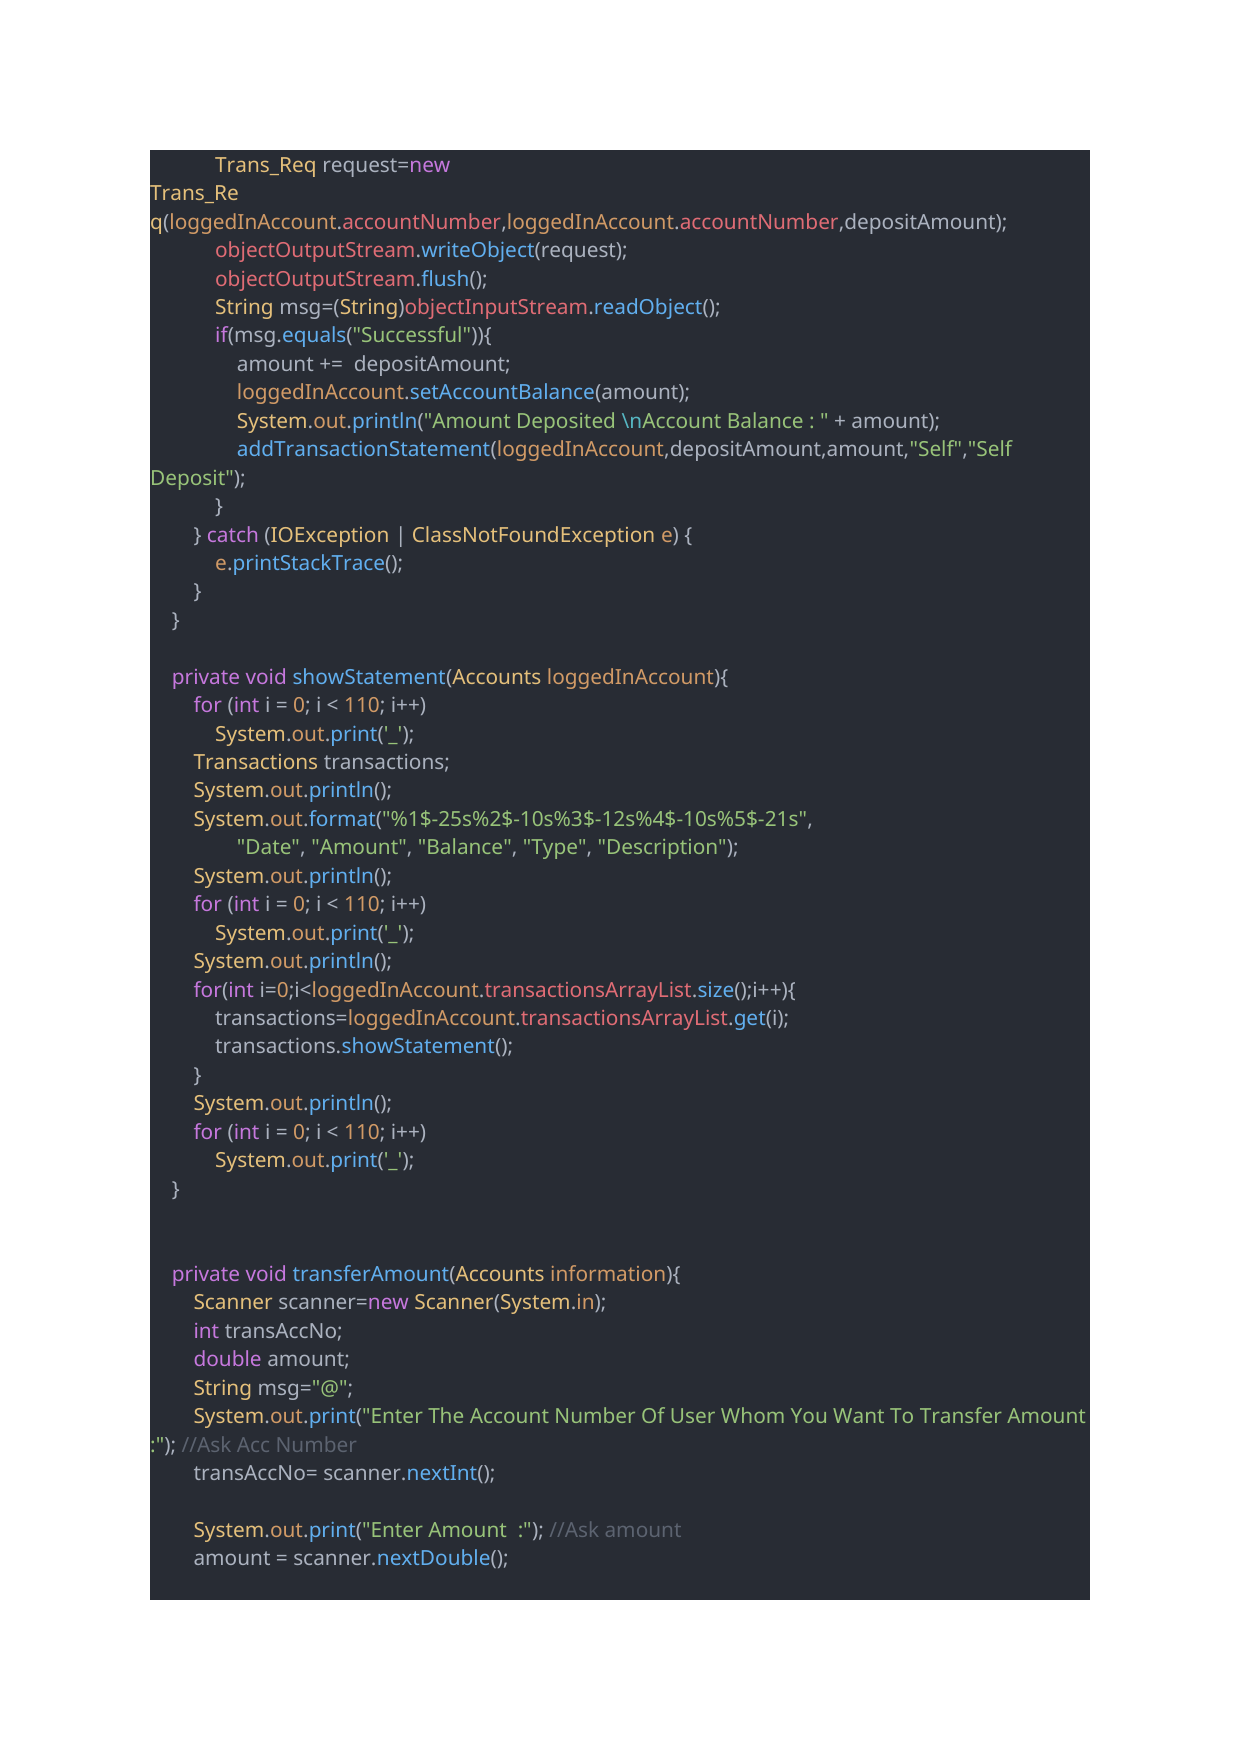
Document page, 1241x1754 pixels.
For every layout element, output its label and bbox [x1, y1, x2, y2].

text [150, 150, 1090, 1600]
